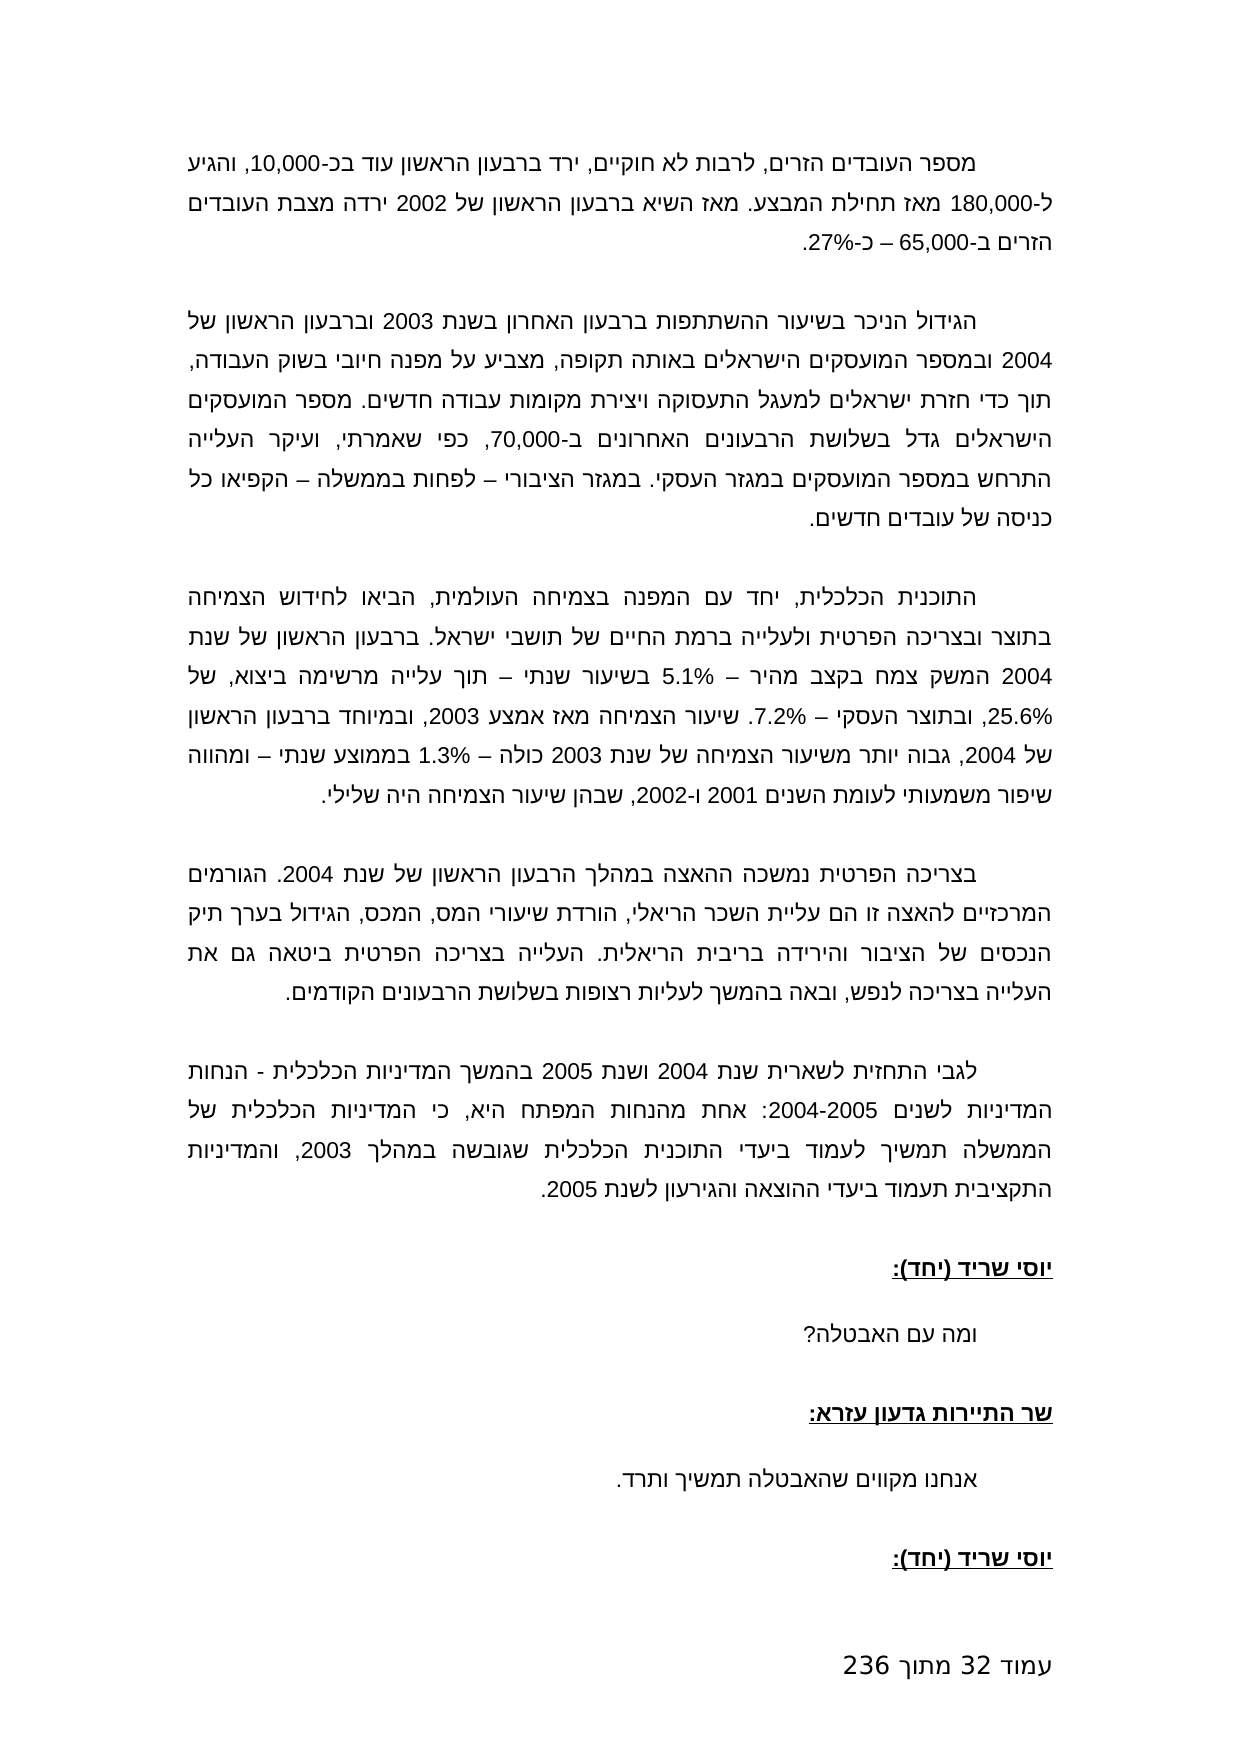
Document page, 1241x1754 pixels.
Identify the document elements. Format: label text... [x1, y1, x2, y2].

text לגבי התחזית לשארית שנת 2004 ושנת 2005 בהמשך המדיניות הכלכלית - הנחות המדיניות לשנים 2004-2005: אחת מהנחות המפתח היא, כי המדיניות הכלכלית של הממשלה תמשיך לעמוד ביעדי התוכנית הכלכלית שגובשה במהלך 2003, והמדיניות התקציבית תעמוד ביעדי ההוצאה והגירעון לשנת 2005. [187, 1058, 1053, 1203]
text מספר העובדים הזרים, לרבות לא חוקיים, ירד ברבעון הראשון עוד בכ-10,000, והגיע ל-180,000 מאז תחילת המבצע. מאז השיא ברבעון הראשון של 2002 ירדה מצבת העובדים הזרים ב-65,000 – כ-27%. [187, 150, 1053, 255]
text התוכנית הכלכלית, יחד עם המפנה בצמיחה העולמית, הביאו לחידוש הצמיחה בתוצר ובצריכה הפרטית ולעלייה ברמת החיים של תושבי ישראל. ברבעון הראשון של שנת 2004 המשק צמח בקצב מהיר – 5.1% בשיעור שנתי – תוך עלייה מרשימה ביצוא, של 25.6%, ובתוצר העסקי – 7.2%. שיעור הצמיחה מאז אמצע 2003, ובמיוחד ברבעון הראשון של 2004, גבוה יותר משיעור הצמיחה של שנת 2003 כולה – 1.3% בממוצע שנתי – ומהווה שיפור משמעותי לעומת השנים 2001 ו-2002, שבהן שיעור הצמיחה היה שלילי. [187, 584, 1053, 808]
text ומה עם האבטלה? [187, 1321, 1053, 1348]
text הגידול הניכר בשיעור ההשתתפות ברבעון האחרון בשנת 2003 וברבעון הראשון של 2004 ובמספר המועסקים הישראלים באותה תקופה, מצביע על מפנה חיובי בשוק העבודה, תוך כדי חזרת ישראלים למעגל התעסוקה ויצירת מקומות עבודה חדשים. מספר המועסקים הישראלים גדל בשלושת הרבעונים האחרונים ב-70,000, כפי שאמרתי, ועיקר העלייה התרחש במספר המועסקים במגזר העסקי. במגזר הציבורי – לפחות בממשלה – הקפיאו כל כניסה של עובדים חדשים. [187, 308, 1053, 532]
text שר התיירות גדעון עזרא: [187, 1400, 1053, 1427]
text יוסי שריד (יחד): [187, 1255, 1053, 1282]
text יוסי שריד (יחד): [187, 1545, 1053, 1571]
text בצריכה הפרטית נמשכה ההאצה במהלך הרבעון הראשון של שנת 2004. הגורמים המרכזיים להאצה זו הם עליית השכר הריאלי, הורדת שיעורי המס, המכס, הגידול בערך תיק הנכסים של הציבור והירידה בריבית הריאלית. העלייה בצריכה הפרטית ביטאה גם את העלייה בצריכה לנפש, ובאה בהמשך לעליות רצופות בשלושת הרבעונים הקודמים. [187, 861, 1053, 1005]
text אנחנו מקווים שהאבטלה תמשיך ותרד. [187, 1466, 1053, 1492]
